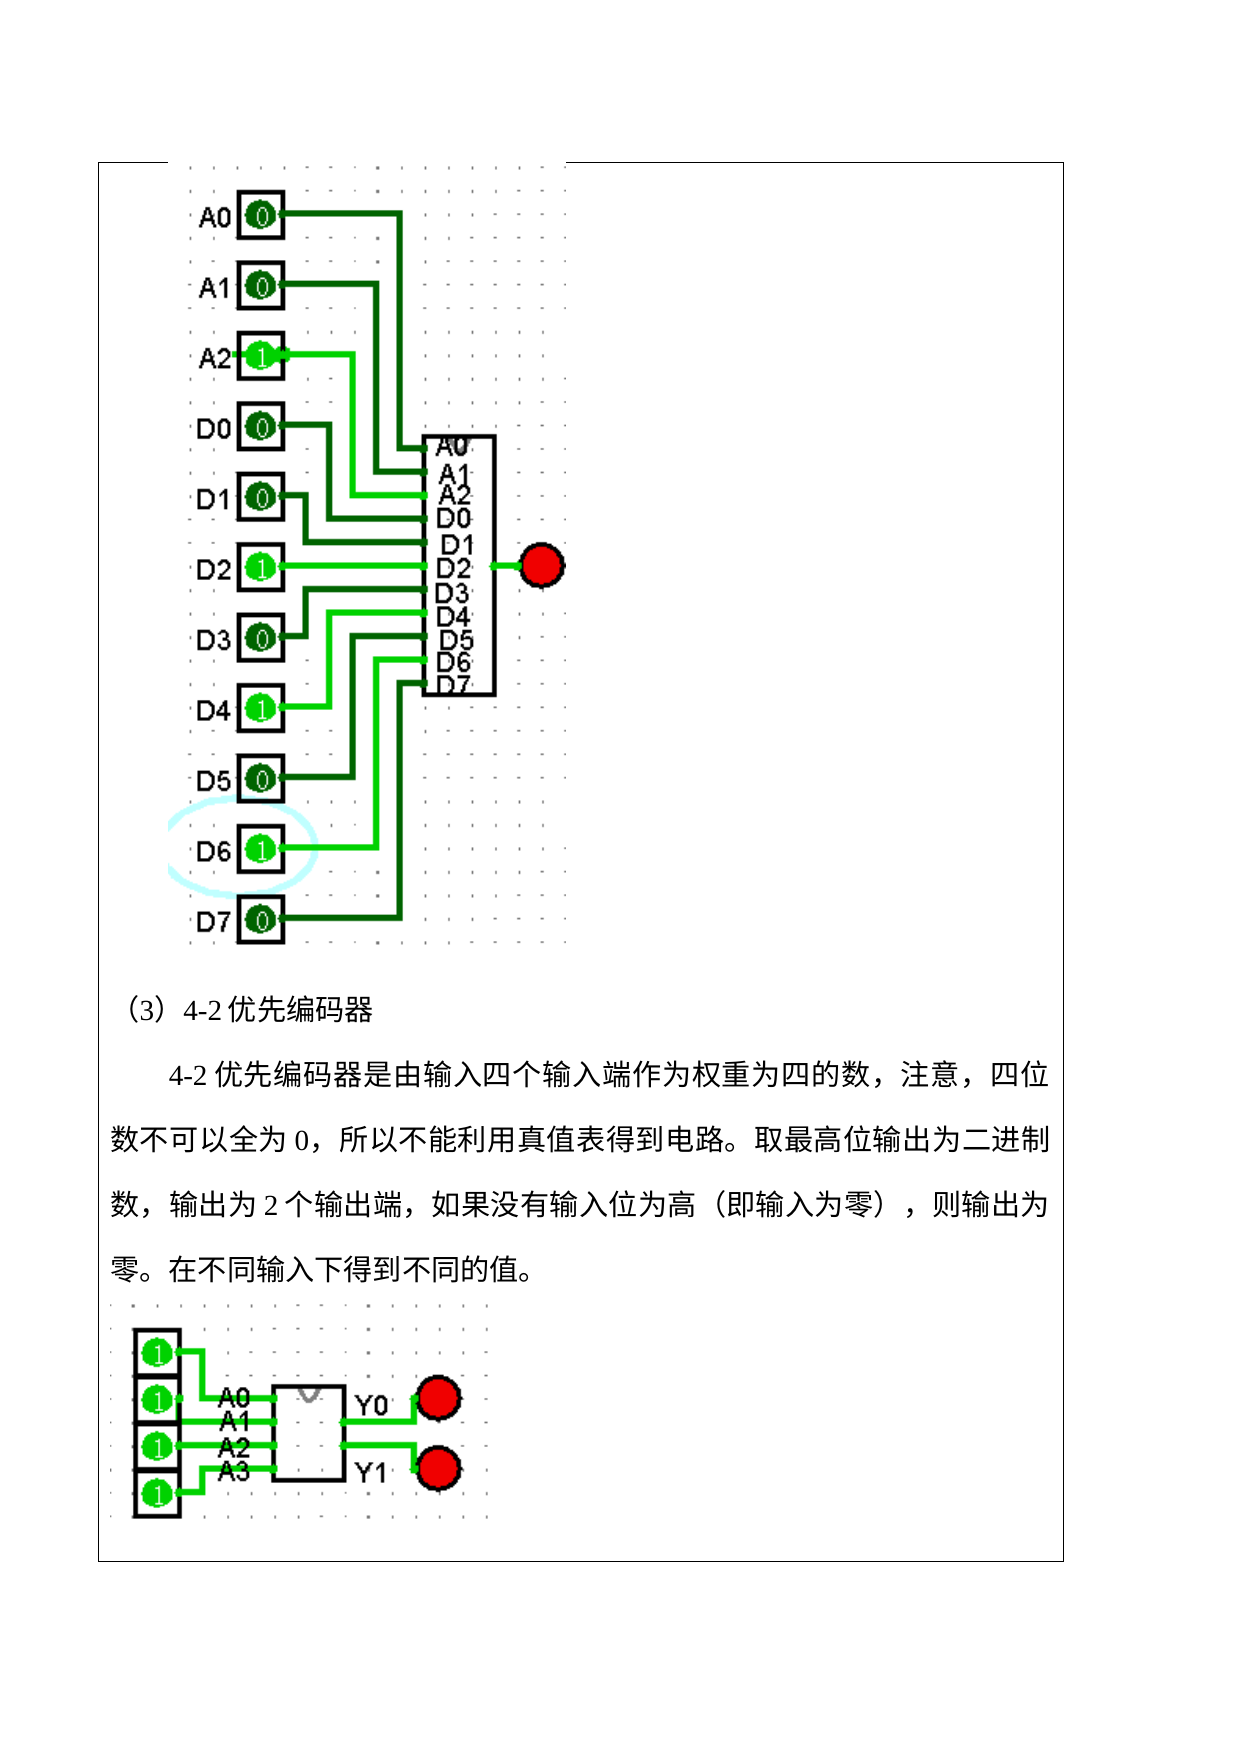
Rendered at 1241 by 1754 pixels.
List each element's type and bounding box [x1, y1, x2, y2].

picture [168, 162, 566, 951]
table_header [99, 163, 1063, 1561]
picture [110, 1300, 502, 1533]
